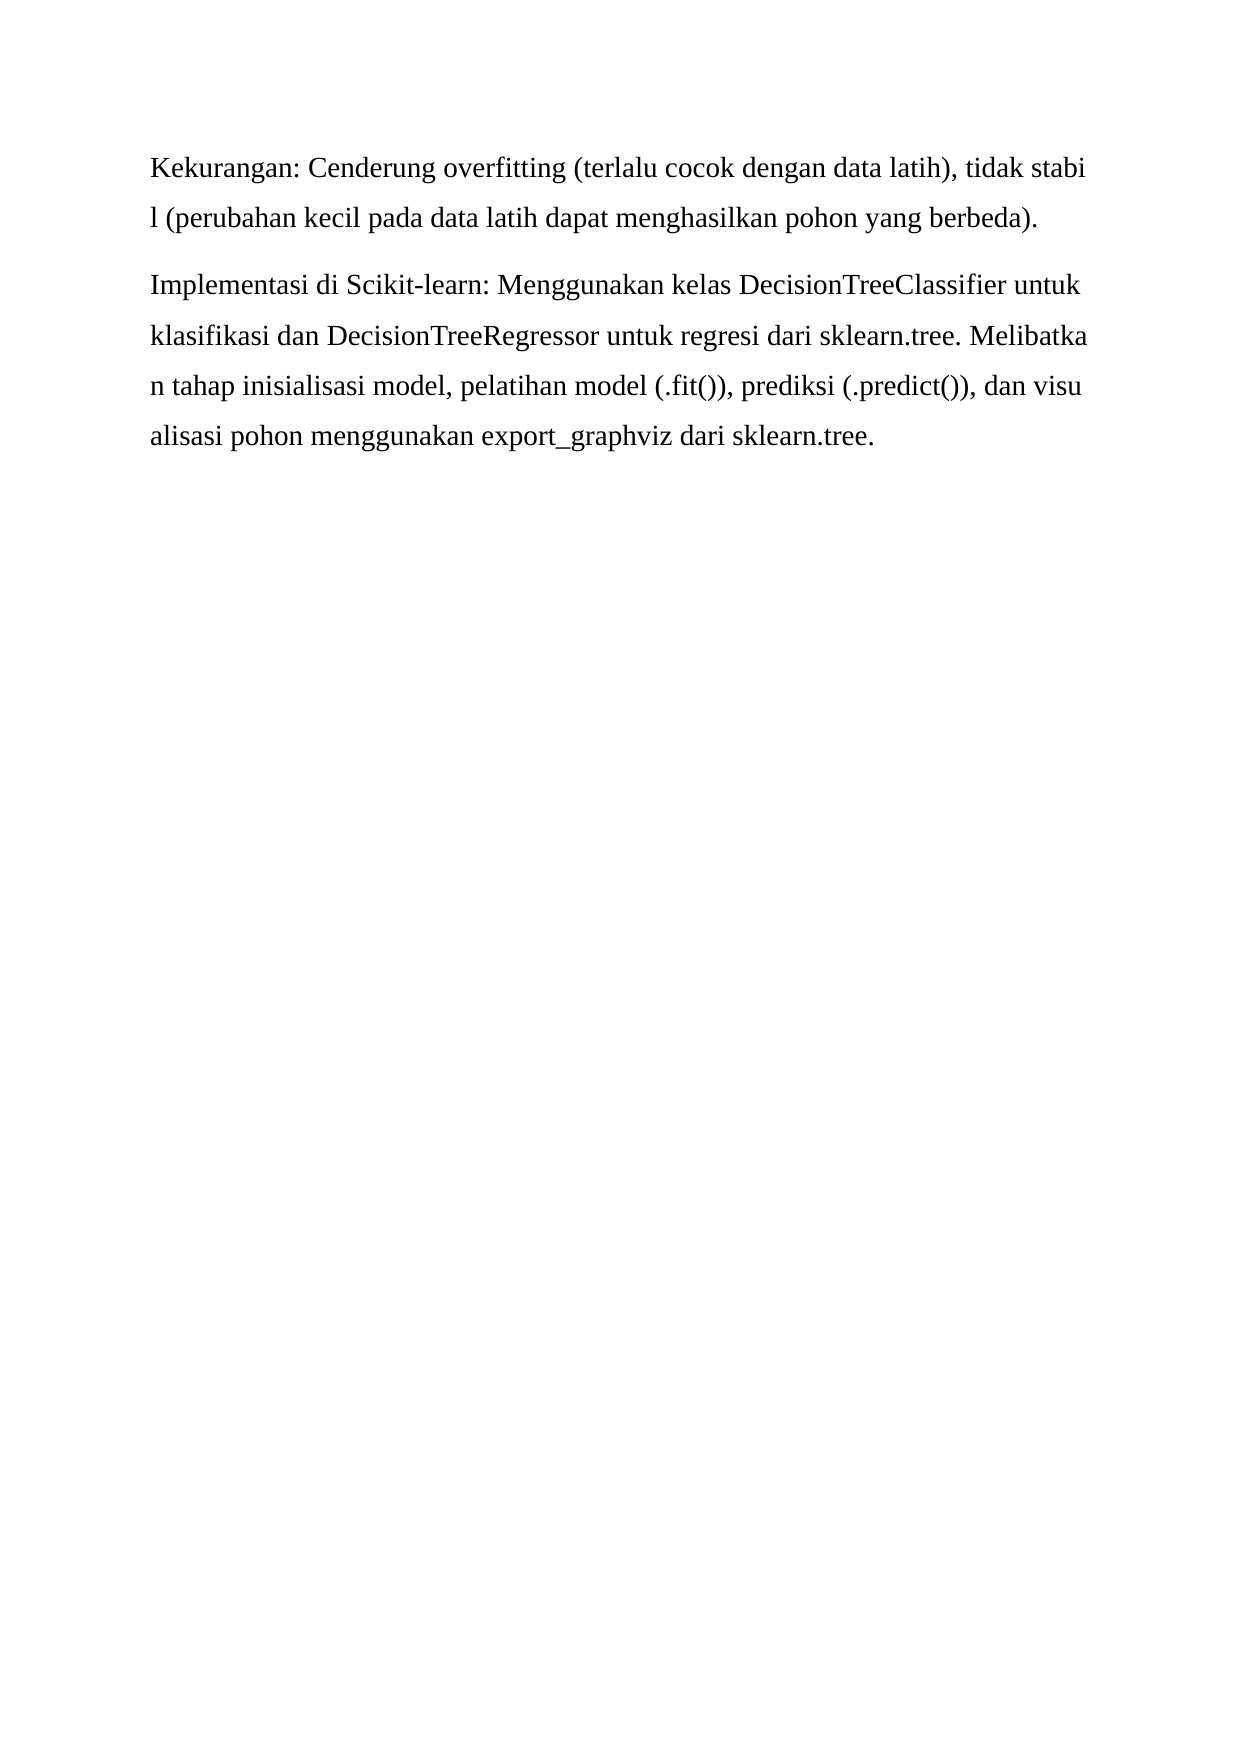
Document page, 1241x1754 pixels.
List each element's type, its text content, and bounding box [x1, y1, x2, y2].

text Implementasi di Scikit-learn: Menggunakan kelas DecisionTreeClassifier untuk klasifikasi dan DecisionTreeRegressor untuk regresi dari sklearn.tree. Melibatkan tahap inisialisasi model, pelatihan model (.fit()), prediksi (.predict()), dan visualisasi pohon menggunakan export_graphviz dari sklearn.tree. [150, 267, 1090, 452]
text Kekurangan: Cenderung overfitting (terlalu cocok dengan data latih), tidak stabil (perubahan kecil pada data latih dapat menghasilkan pohon yang berbeda). [150, 150, 1090, 234]
